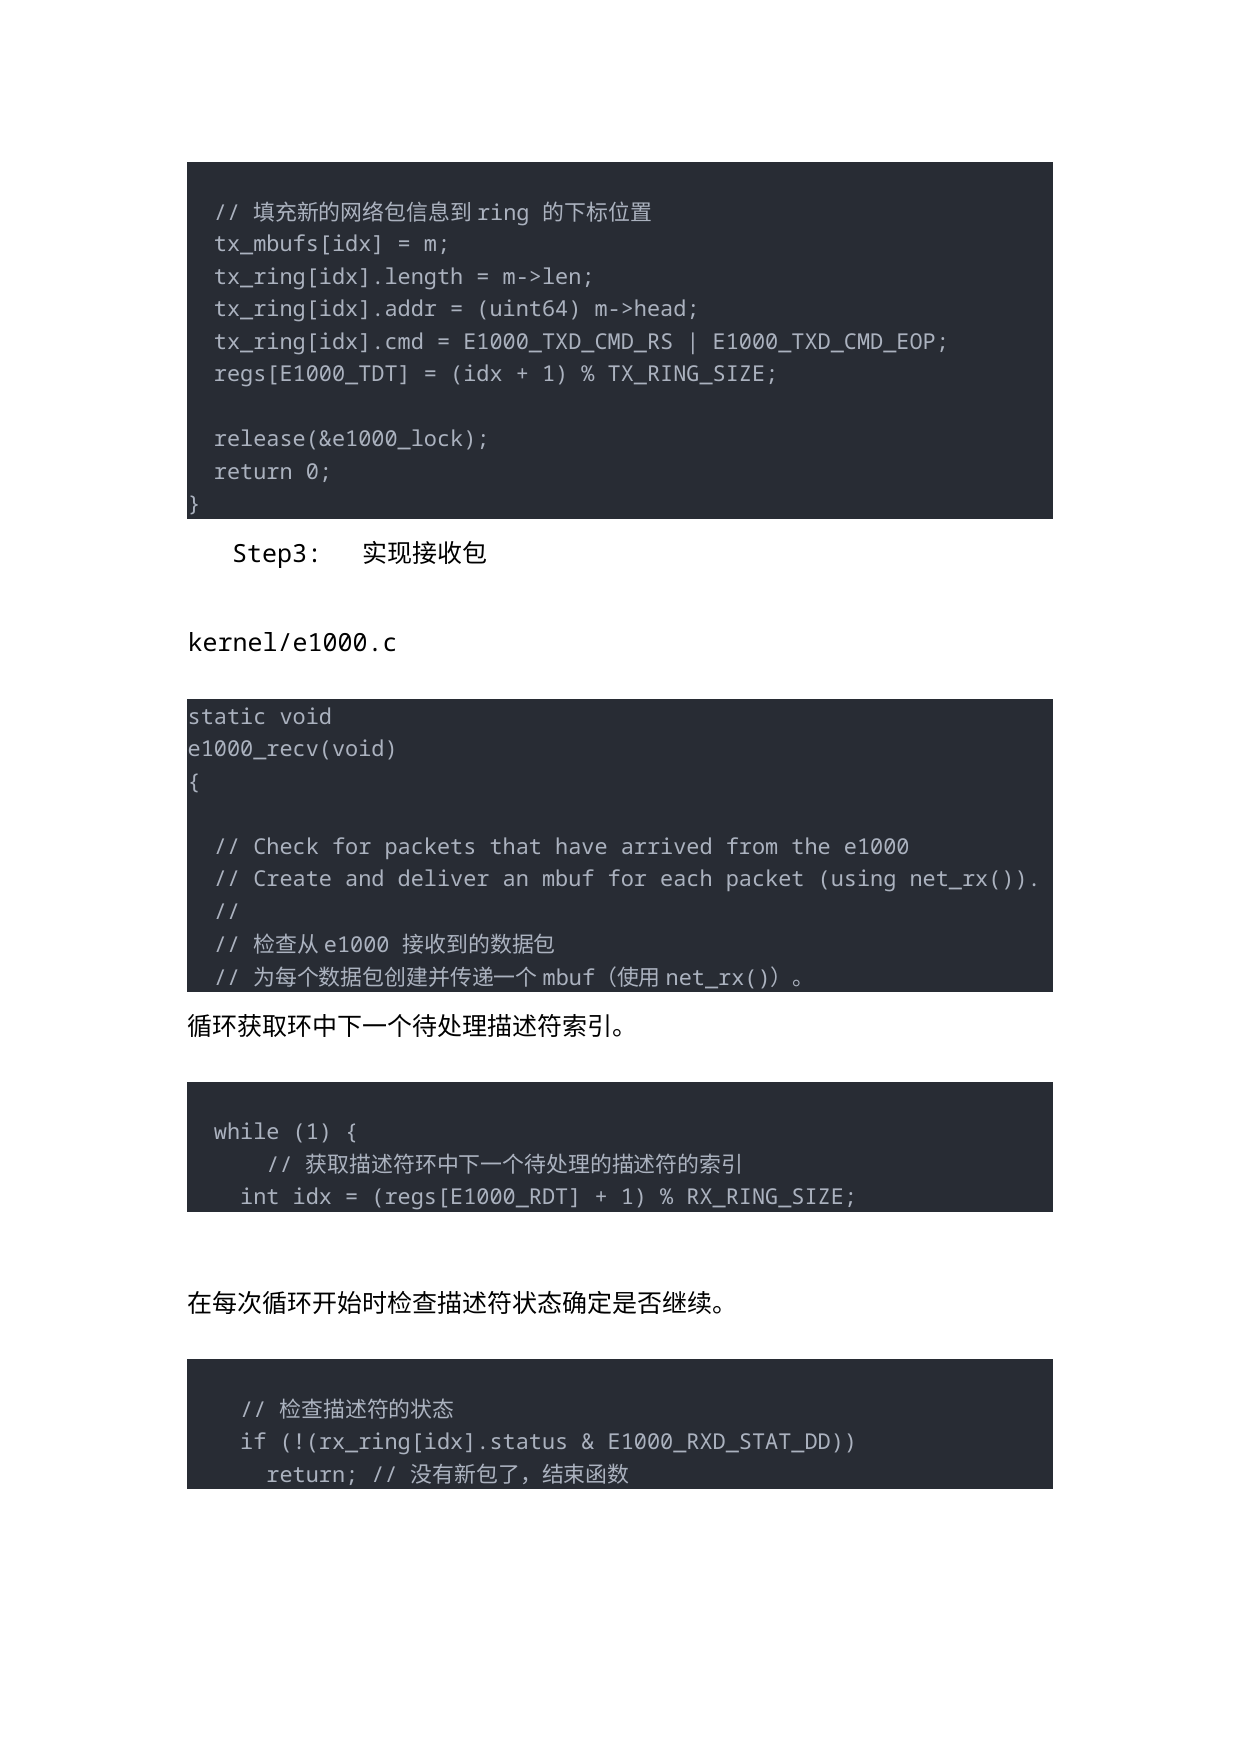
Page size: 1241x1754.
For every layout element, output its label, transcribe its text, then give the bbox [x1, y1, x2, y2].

text if (!(rx_ring[idx].status & E1000_RXD_STAT_DD)) [187, 1424, 1053, 1457]
text // 为每个数据包创建并传递一个 mbuf（使用 net_rx()）。 [187, 959, 1053, 992]
text // Create and deliver an mbuf for each packet (using net_rx()). [187, 862, 1053, 894]
text 循环获取环中下一个待处理描述符索引。 [187, 992, 1053, 1057]
text // 获取描述符环中下一个待处理的描述符的索引 [187, 1147, 1053, 1179]
text int idx = (regs[E1000_RDT] + 1) % RX_RING_SIZE; [187, 1179, 1053, 1212]
text tx_ring[idx].addr = (uint64) m->head; [187, 292, 1053, 324]
text tx_mbufs[idx] = m; [187, 227, 1053, 259]
text { [187, 764, 1053, 797]
text while (1) { [187, 1114, 1053, 1147]
text regs[E1000_TDT] = (idx + 1) % TX_RING_SIZE; [187, 357, 1053, 389]
text release(&e1000_lock); [187, 422, 1053, 454]
text tx_ring[idx].cmd = E1000_TXD_CMD_RS | E1000_TXD_CMD_EOP; [187, 324, 1053, 357]
text // 检查从 e1000 接收到的数据包 [187, 927, 1053, 959]
text } [187, 487, 1053, 519]
text // Check for packets that have arrived from the e1000 [187, 829, 1053, 862]
list 实现接收包 [232, 519, 1053, 584]
text // 检查描述符的状态 [187, 1392, 1053, 1424]
text kernel/e1000.c [187, 609, 1053, 674]
text return; // 没有新包了，结束函数 [187, 1457, 1053, 1489]
text static void [187, 699, 1053, 732]
text tx_ring[idx].length = m->len; [187, 259, 1053, 292]
text // 填充新的网络包信息到 ring 的下标位置 [187, 194, 1053, 227]
text 在每次循环开始时检查描述符状态确定是否继续。 [187, 1269, 1053, 1334]
text e1000_recv(void) [187, 732, 1053, 764]
text // [187, 894, 1053, 927]
text return 0; [187, 454, 1053, 487]
